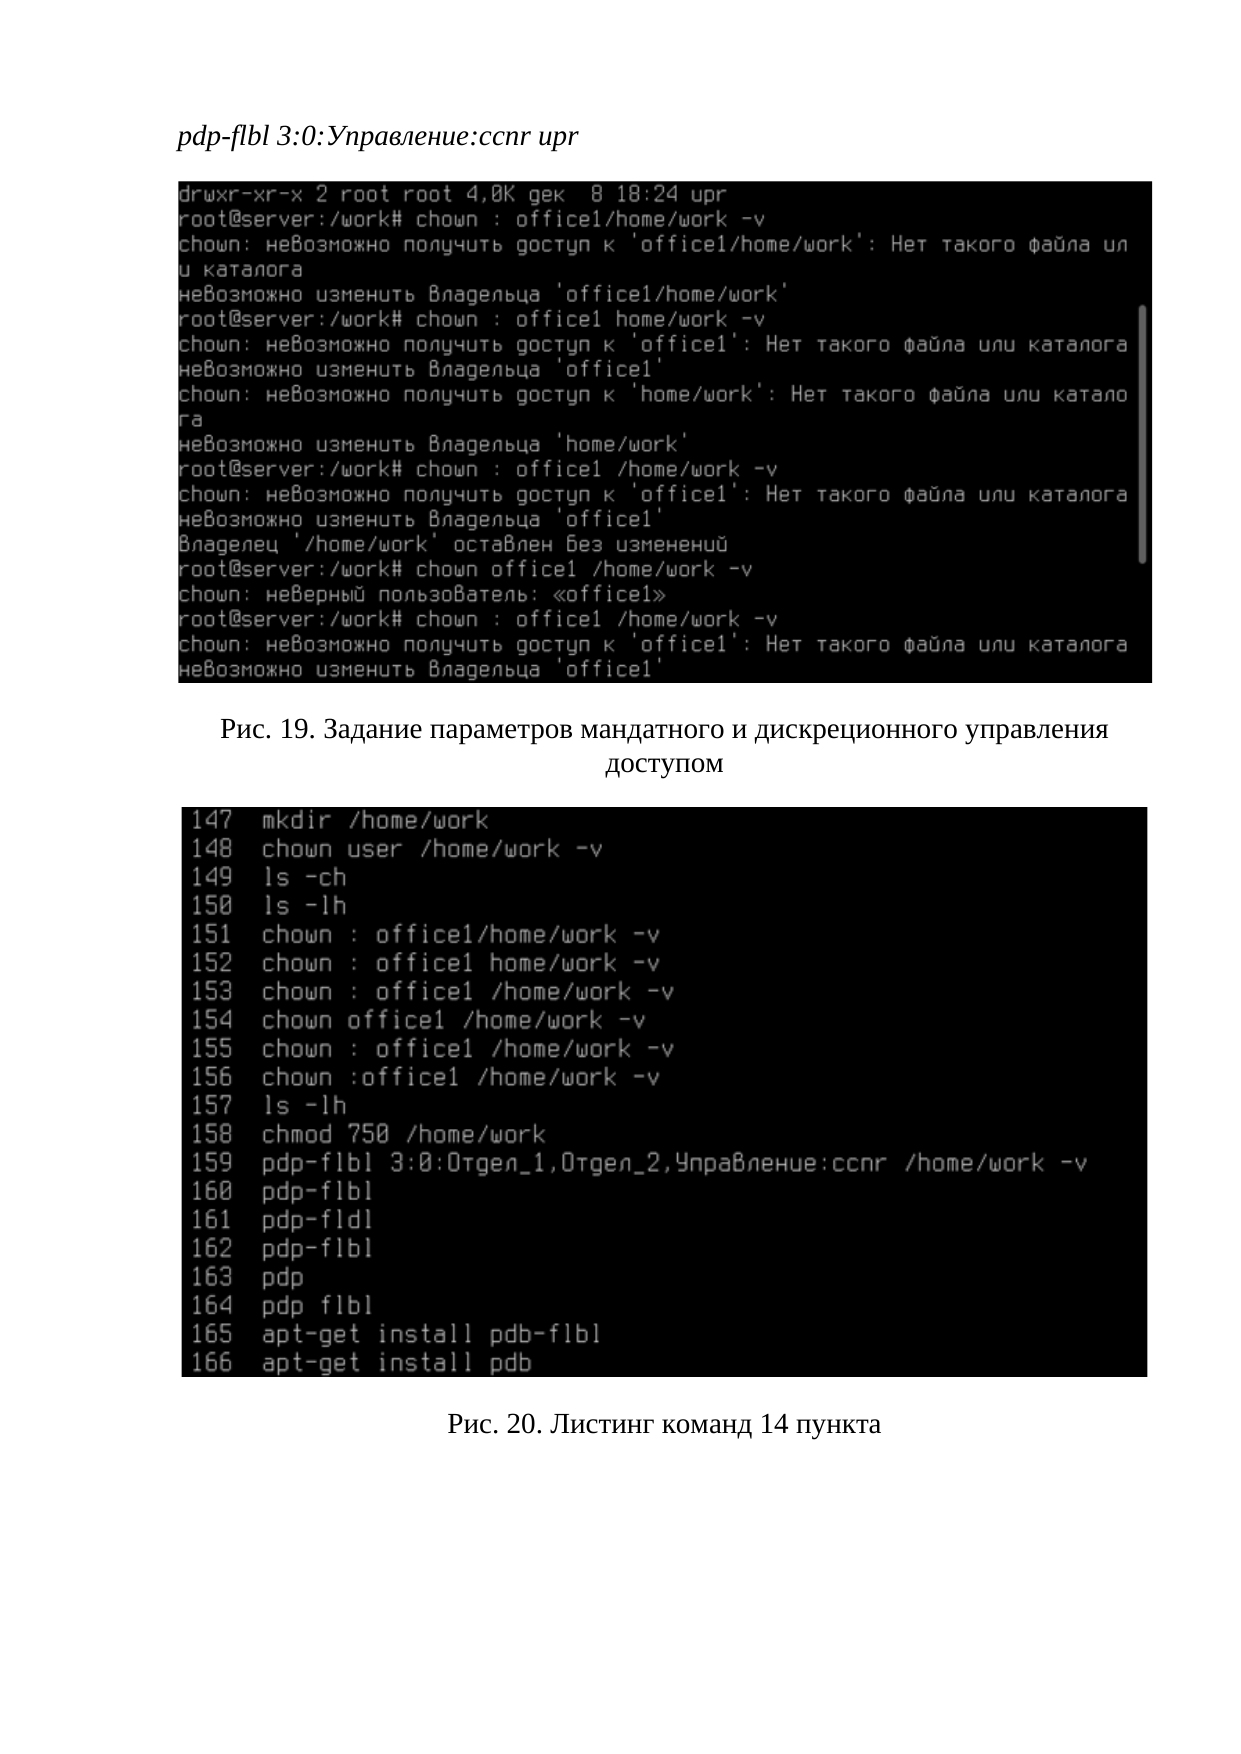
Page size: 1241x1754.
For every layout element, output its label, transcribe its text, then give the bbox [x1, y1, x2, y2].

picture [177, 180, 1153, 683]
text Рис. 19. Задание параметров мандатного и дискреционного управления доступом [177, 712, 1152, 779]
text Рис. 20. Листинг команд 14 пункта [177, 1406, 1152, 1439]
picture [181, 807, 1148, 1377]
text pdp-flbl 3:0:Управление:ccnr upr [177, 118, 1152, 152]
